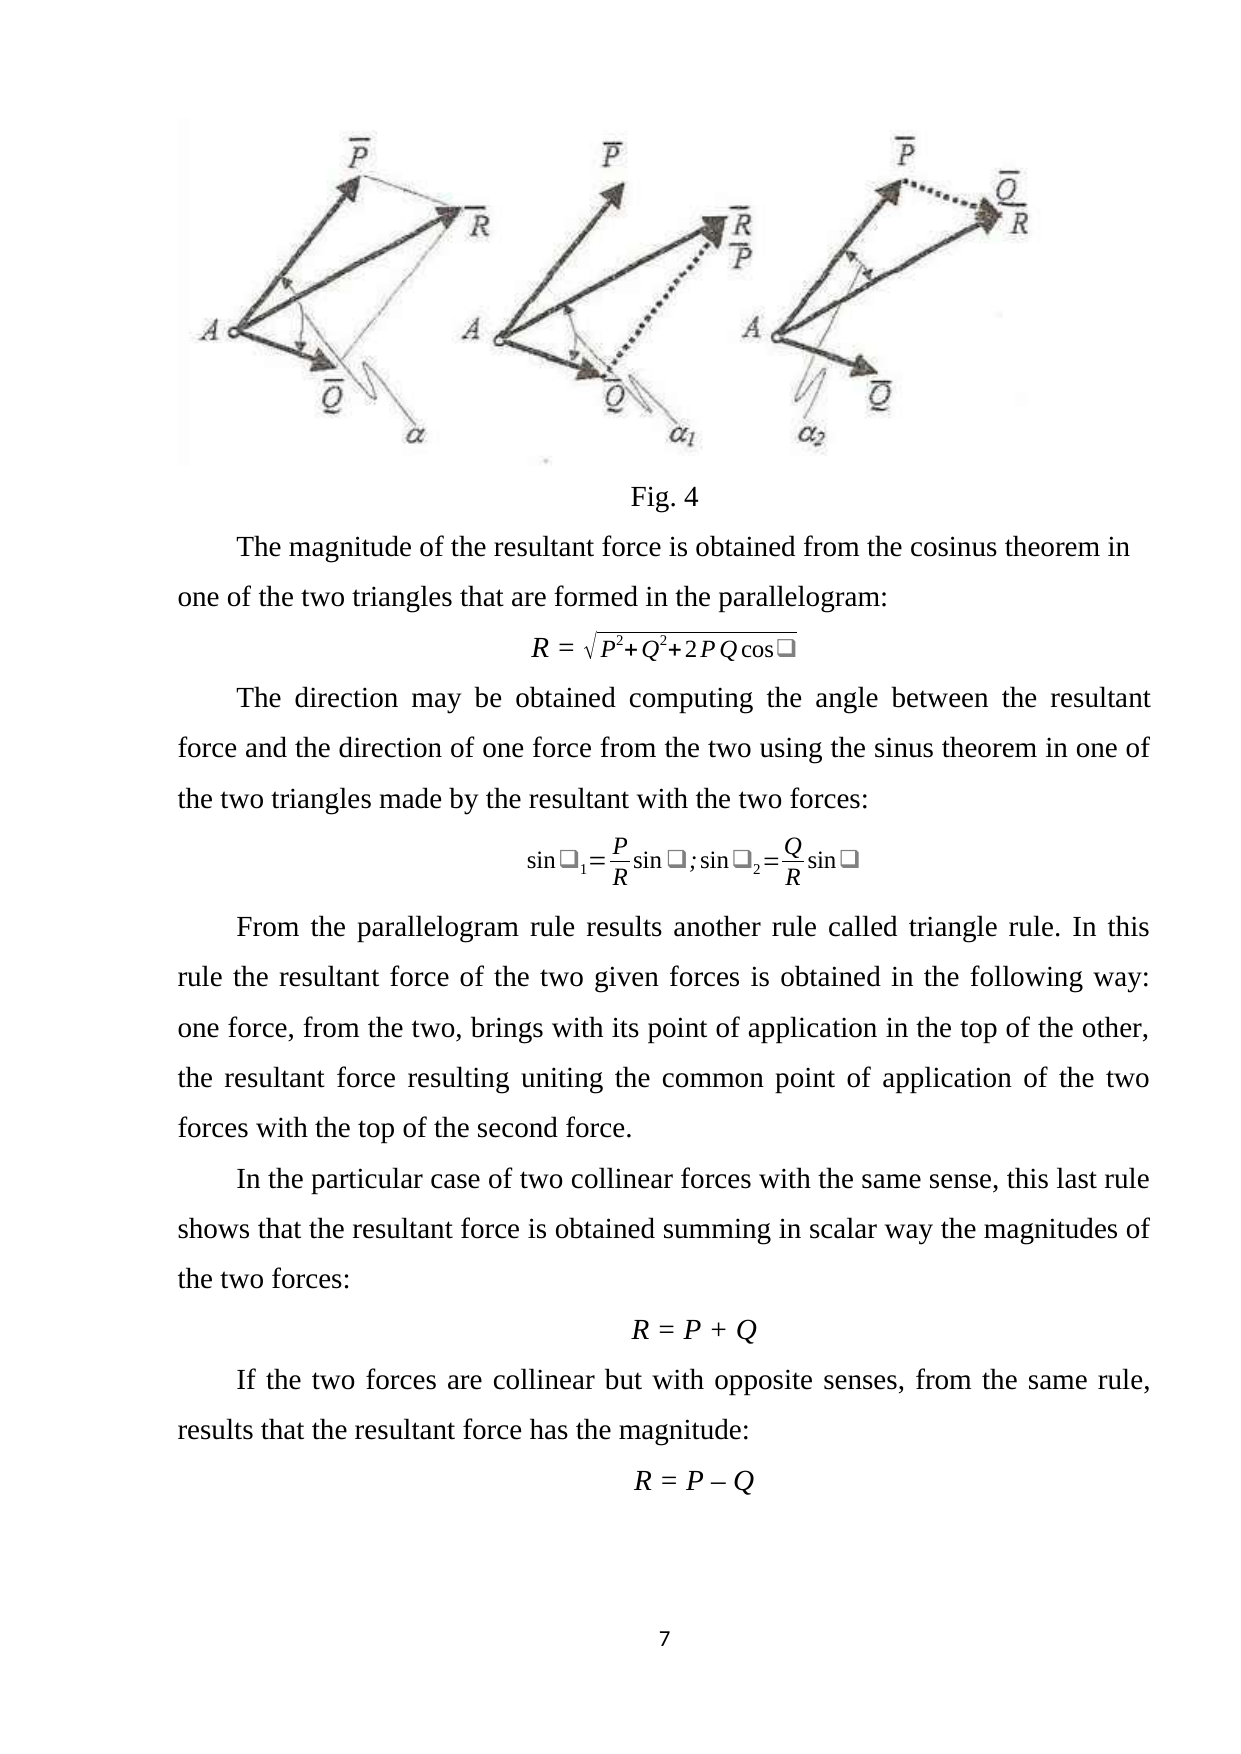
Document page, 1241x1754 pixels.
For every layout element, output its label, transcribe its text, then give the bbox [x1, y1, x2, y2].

text Fig. 4 [177, 479, 1152, 512]
text In the particular case of two collinear forces with the same sense, this last rule shows that the resultant force is obtained summing in scalar way the magnitudes of the two forces: [177, 1161, 1152, 1295]
text R = P + Q [177, 1312, 1152, 1345]
text = [177, 831, 1152, 892]
text The magnitude of the resultant force is obtained from the cosinus theorem in one of the two triangles that are formed in the parallelogram: [177, 529, 1152, 613]
text R = P – Q [177, 1463, 1152, 1496]
text From the parallelogram rule results another rule called triangle rule. In this rule the resultant force of the two given forces is obtained in the following way: one force, from the two, brings with its point of application in the top of the other, the resultant force resulting uniting the common point of application of the two forces with the top of the second force. [177, 909, 1152, 1144]
text The direction may be obtained computing the angle between the resultant force and the direction of one force from the two using the sinus theorem in one of the two triangles made by the resultant with the two forces: [177, 680, 1152, 814]
text If the two forces are collinear but with opposite senses, from the same rule, results that the resultant force has the magnitude: [177, 1362, 1152, 1446]
picture [177, 118, 1053, 466]
text R = [177, 630, 1152, 663]
